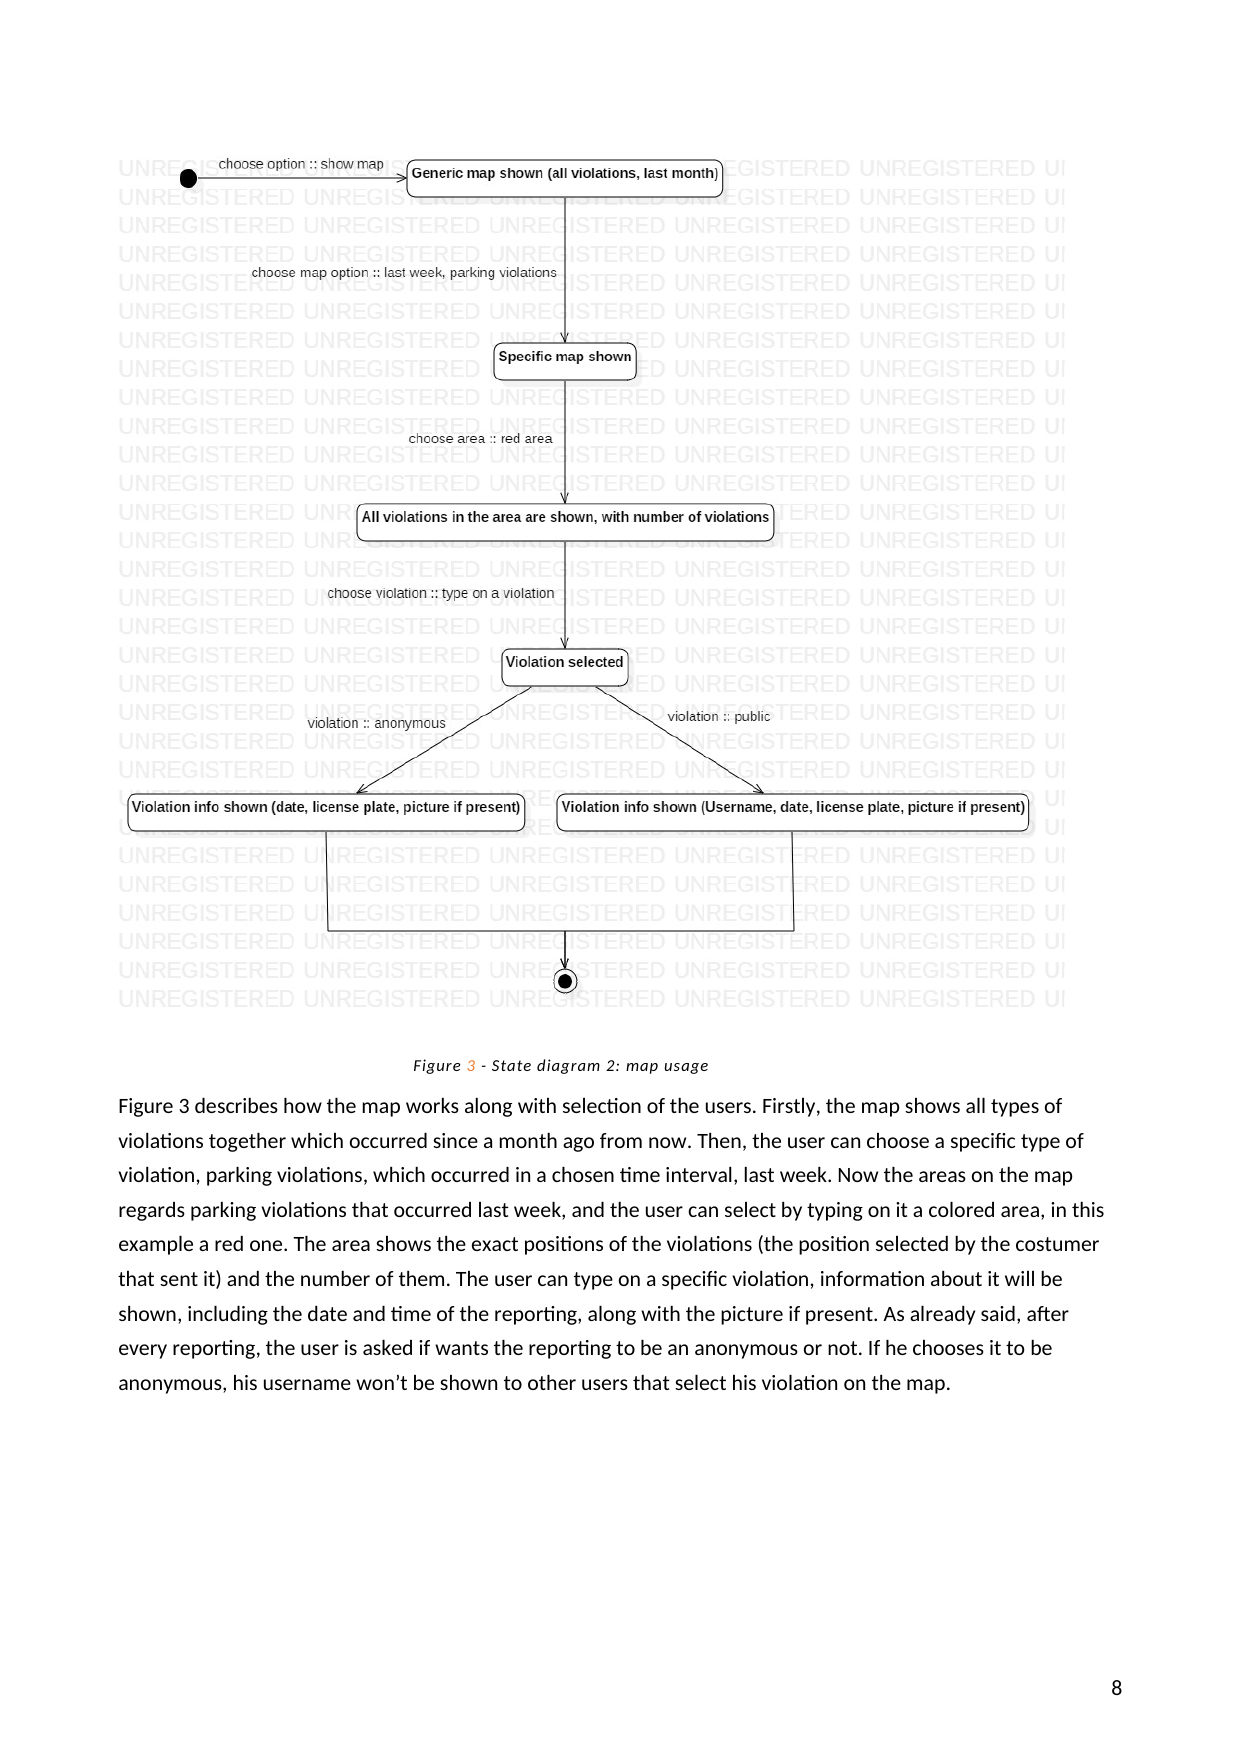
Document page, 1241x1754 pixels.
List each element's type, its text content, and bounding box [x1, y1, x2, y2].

text Figure 3 describes how the map works along with selection of the users. Firstly, the map shows all types of violations together which occurred since a month ago from now. Then, the user can choose a specific type of violation, parking violations, which occurred in a chosen time interval, last week. Now the areas on the map regards parking violations that occurred last week, and the user can select by typing on it a colored area, in this example a red one. The area shows the exact positions of the violations (the position selected by the costumer that sent it) and the number of them. The user can type on a specific violation, information about it will be shown, including the date and time of the reporting, along with the picture if present. As already said, after every reporting, the user is asked if wants the reporting to be an anonymous or not. If he chooses it to be anonymous, his username won’t be shown to other users that select his violation on the map. [118, 1092, 1122, 1396]
text Figure 3 - State diagram 2: map usage [339, 1055, 1122, 1076]
picture [118, 147, 1065, 1031]
